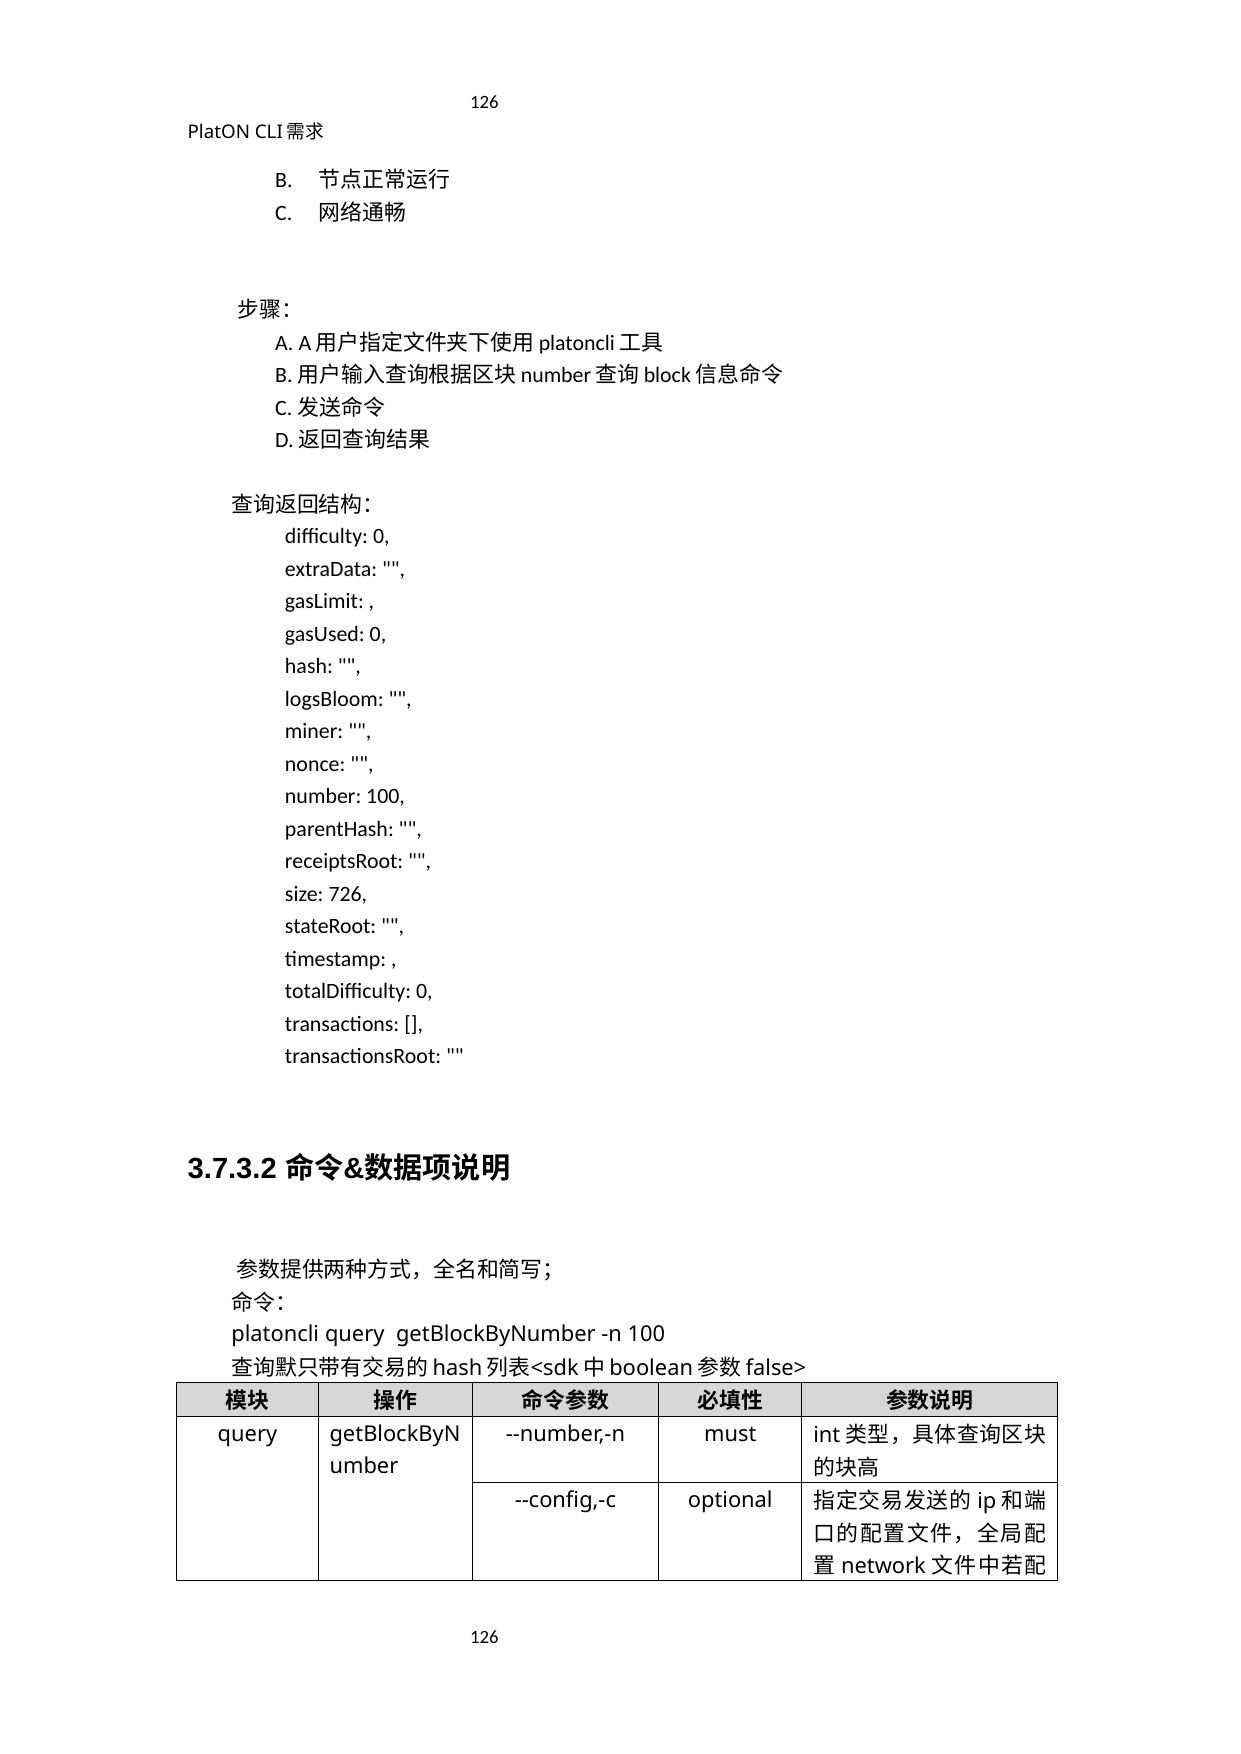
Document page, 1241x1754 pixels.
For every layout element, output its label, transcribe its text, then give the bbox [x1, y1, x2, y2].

list hash: "", [275, 649, 1053, 682]
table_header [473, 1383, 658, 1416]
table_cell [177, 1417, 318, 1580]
subtitle 3.7.3.2 命令&数据项说明 [187, 1134, 1053, 1199]
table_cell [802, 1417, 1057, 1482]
list A用户指定文件夹下使用platoncli工具 [231, 324, 1053, 357]
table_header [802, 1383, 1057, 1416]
list parentHash: "", [275, 812, 1053, 844]
text 命令： [187, 1284, 1053, 1317]
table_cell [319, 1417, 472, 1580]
list size: 726, [275, 877, 1053, 909]
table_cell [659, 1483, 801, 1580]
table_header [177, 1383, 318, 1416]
list extraData: "", [275, 552, 1053, 584]
list transactionsRoot: "" [275, 1039, 1053, 1072]
list nonce: "", [275, 747, 1053, 779]
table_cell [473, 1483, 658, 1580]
list stateRoot: "", [275, 909, 1053, 942]
list 步骤： [187, 292, 1053, 324]
list gasUsed: 0, [275, 617, 1053, 649]
text 参数提供两种方式，全名和简写； [187, 1252, 1053, 1284]
list number: 100, [275, 779, 1053, 812]
list logsBloom: "", [275, 682, 1053, 714]
list timestamp: , [275, 942, 1053, 974]
list 网络通畅 [231, 194, 1053, 227]
list totalDifficulty: 0, [275, 974, 1053, 1007]
list 节点正常运行 [231, 162, 1053, 194]
list gasLimit: , [275, 584, 1053, 617]
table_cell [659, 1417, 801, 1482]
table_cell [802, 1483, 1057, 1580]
text platoncli query getBlockByNumber -n 100 [187, 1317, 1053, 1349]
list receiptsRoot: "", [275, 844, 1053, 877]
text 查询默只带有交易的hash列表<sdk中boolean参数false> [187, 1349, 1053, 1382]
list 返回查询结果 [231, 422, 1053, 454]
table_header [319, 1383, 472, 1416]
list miner: "", [275, 714, 1053, 747]
list 用户输入查询根据区块number查询block信息命令 [231, 357, 1053, 389]
list 发送命令 [231, 389, 1053, 422]
list transactions: [], [275, 1007, 1053, 1039]
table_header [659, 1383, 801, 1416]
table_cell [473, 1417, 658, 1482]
list difficulty: 0, [275, 519, 1053, 552]
list 查询返回结构： [187, 487, 1053, 519]
